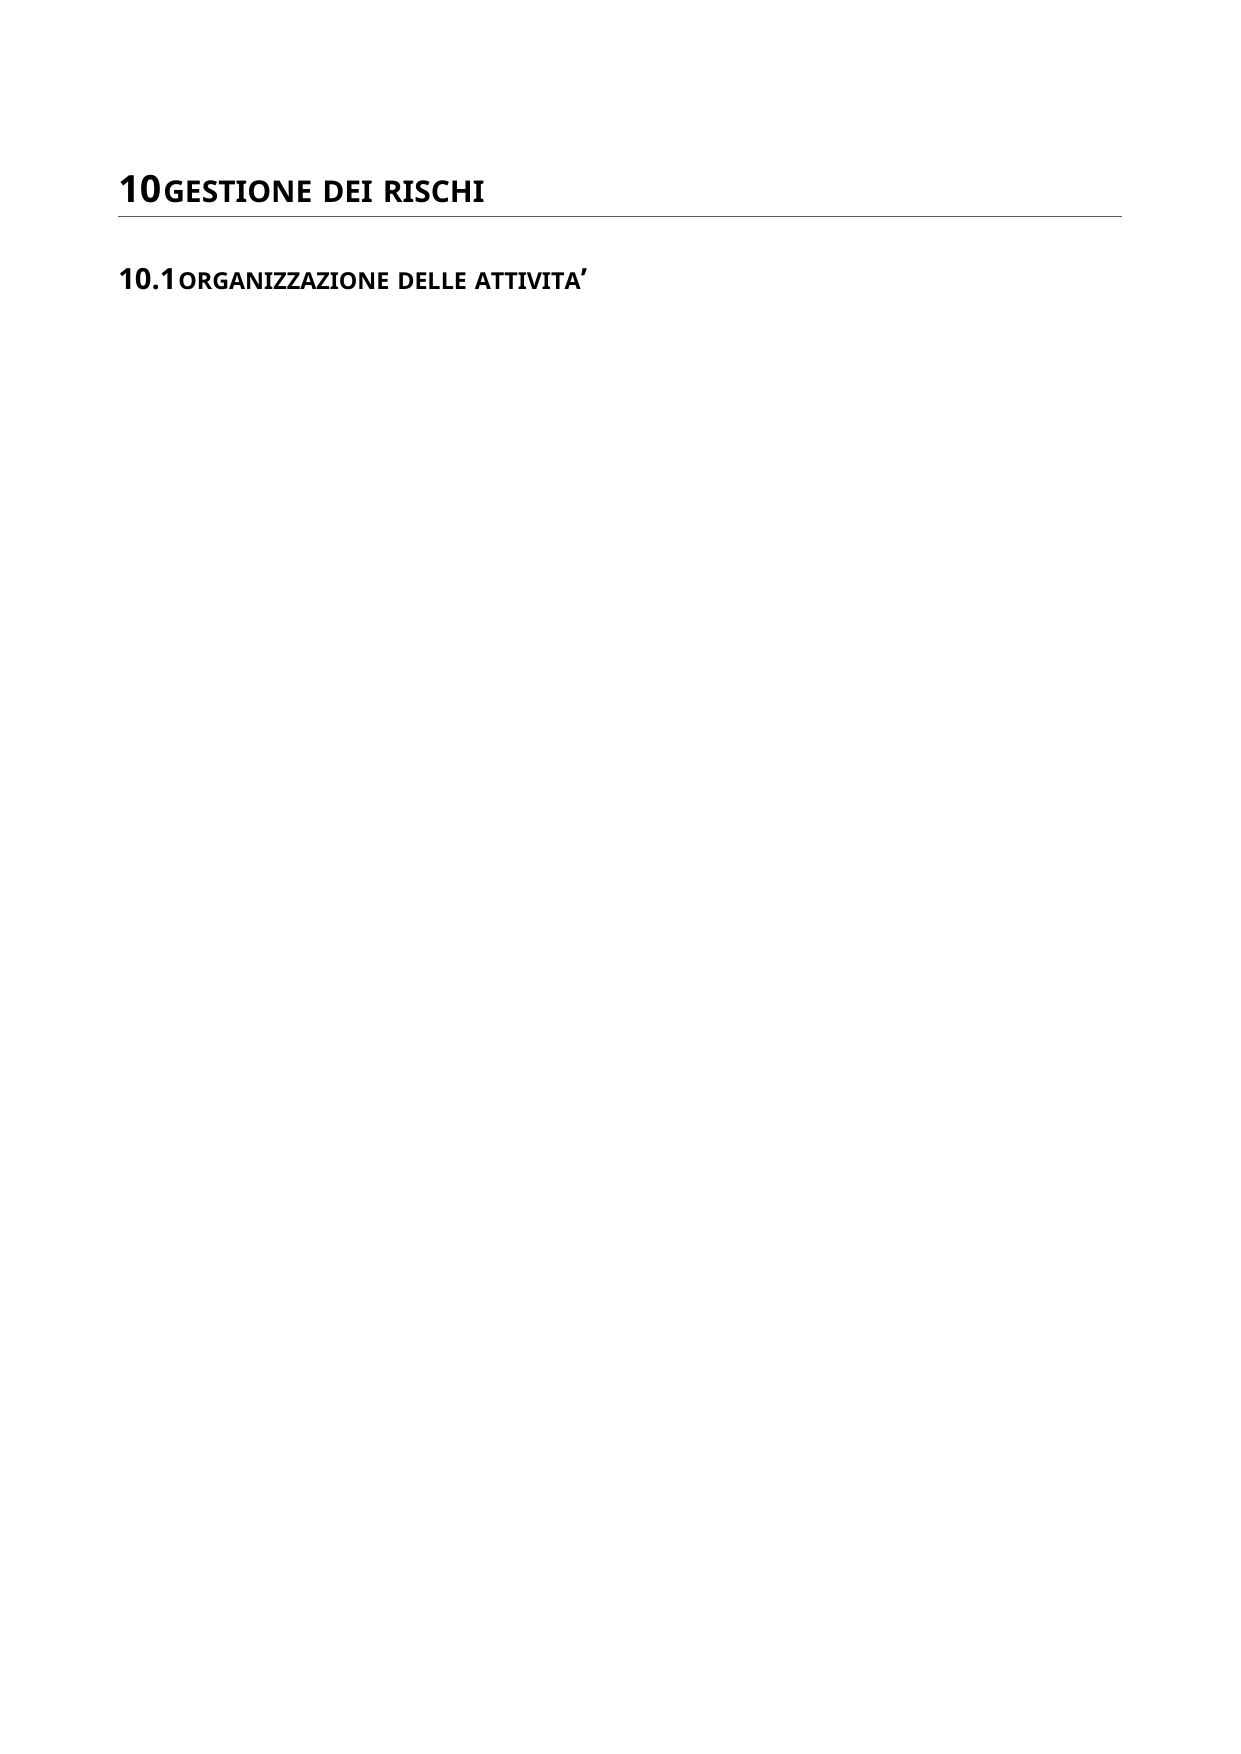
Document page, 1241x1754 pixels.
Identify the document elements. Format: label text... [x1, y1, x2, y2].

subtitle organizzazione delle attivita’ [118, 258, 1122, 298]
subtitle gestione dei rischi [118, 162, 1122, 216]
